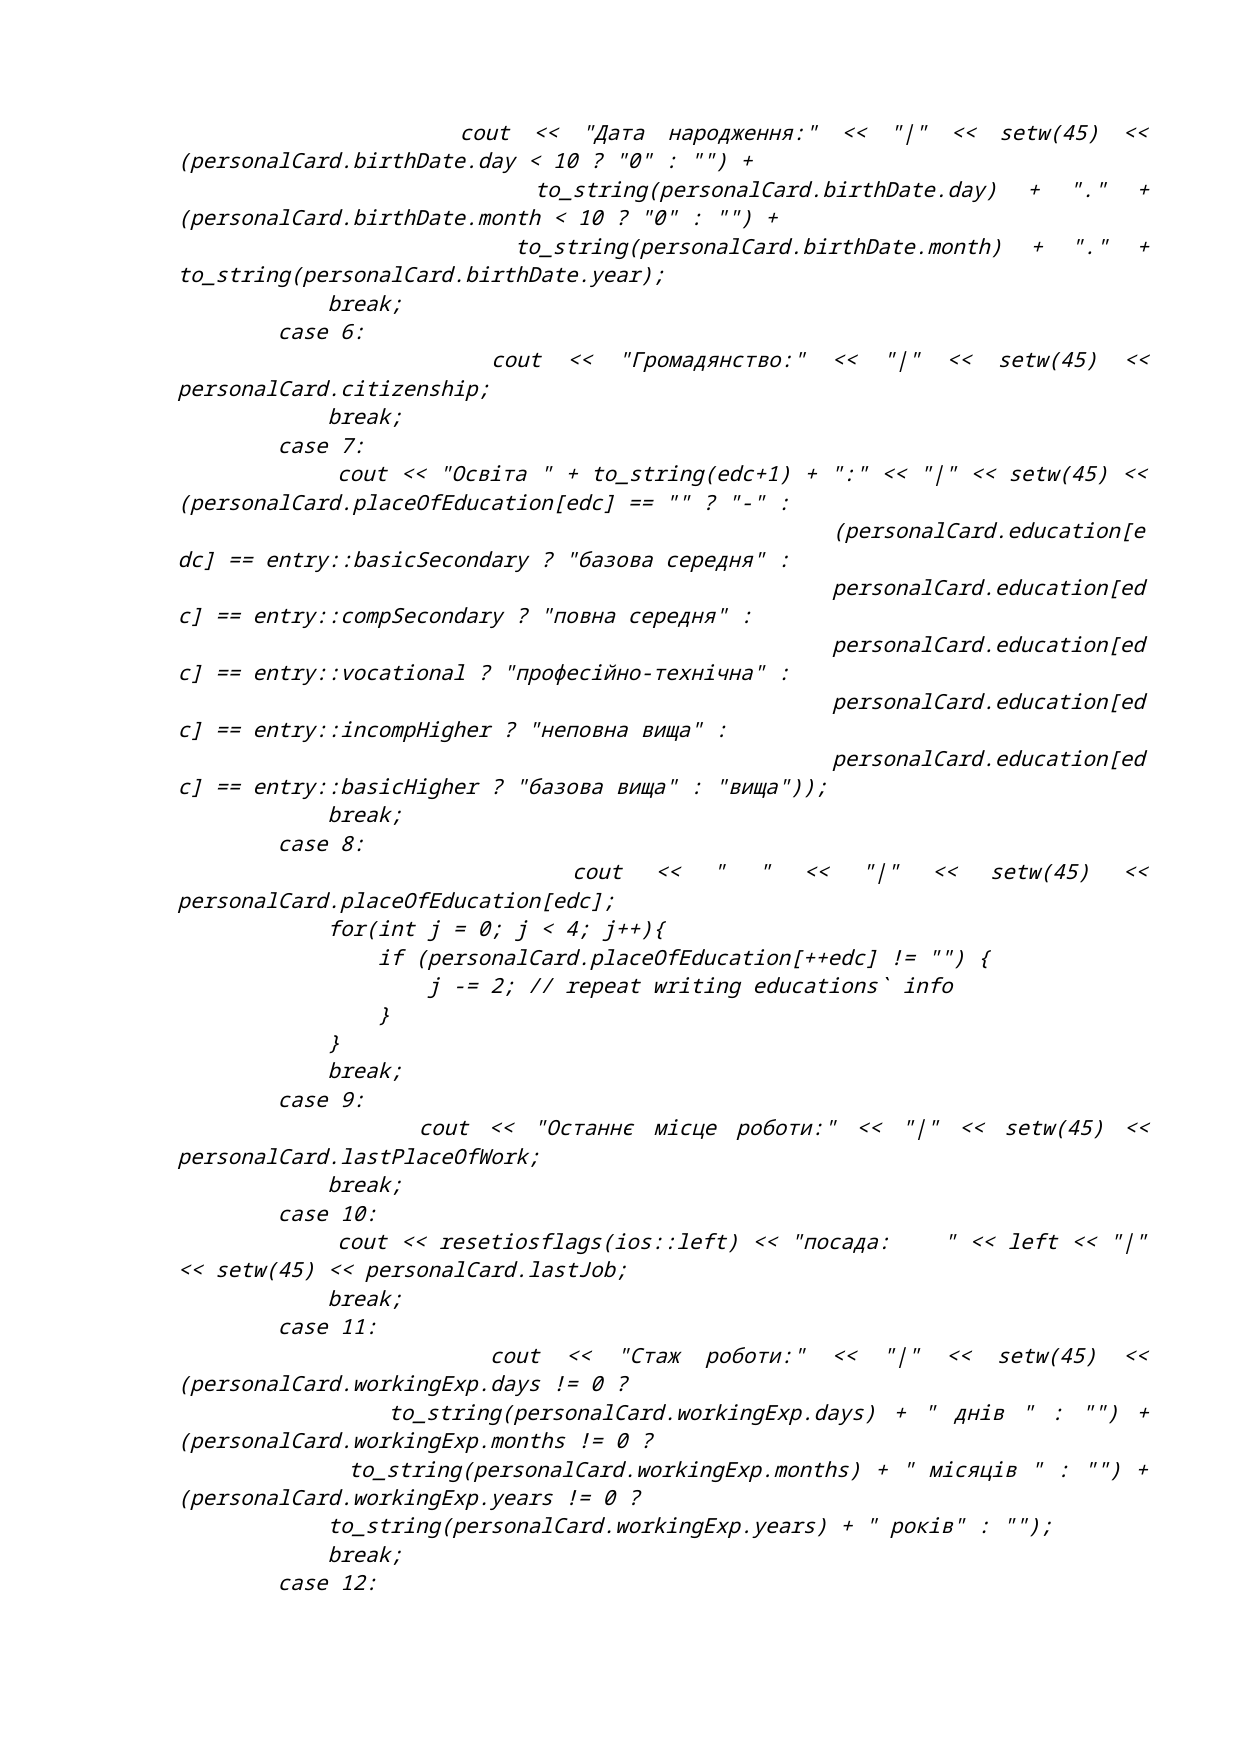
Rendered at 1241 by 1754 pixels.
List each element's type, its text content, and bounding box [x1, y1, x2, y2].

text to_string(personalCard.workingExp.months) + " місяців " : "") + (personalCard.workingExp.years != 0 ? [177, 1455, 1152, 1512]
text to_string(personalCard.workingExp.years) + " років" : ""); [177, 1512, 1152, 1540]
text } [177, 1028, 1152, 1057]
text break; [177, 1540, 1152, 1568]
text case 7: [177, 431, 1152, 459]
text case 12: [177, 1568, 1152, 1597]
text } [177, 1000, 1152, 1028]
text case 6: [177, 317, 1152, 346]
text for(int j = 0; j < 4; j++){ [177, 914, 1152, 943]
text (personalCard.education[edc] == entry::basicSecondary ? "базова середня" : [177, 516, 1152, 573]
text cout << "Освіта " + to_string(edc+1) + ":" << "|" << setw(45) << (personalCard.placeOfEducation[edc] == "" ? "-" : [177, 459, 1152, 516]
text break; [177, 289, 1152, 317]
text j -= 2; // repeat writing educations` info [177, 971, 1152, 1000]
text to_string(personalCard.birthDate.month) + "." + to_string(personalCard.birthDate.year); [177, 232, 1152, 289]
text break; [177, 801, 1152, 829]
text break; [177, 1284, 1152, 1312]
text cout << "Дата народження:" << "|" << setw(45) << (personalCard.birthDate.day < 10 ? "0" : "") + [177, 118, 1152, 175]
text break; [177, 402, 1152, 431]
text if (personalCard.placeOfEducation[++edc] != "") { [177, 943, 1152, 971]
text personalCard.education[edc] == entry::incompHigher ? "неповна вища" : [177, 687, 1152, 744]
text personalCard.education[edc] == entry::basicHigher ? "базова вища" : "вища")); [177, 744, 1152, 801]
text case 8: [177, 829, 1152, 857]
text cout << " " << "|" << setw(45) << personalCard.placeOfEducation[edc]; [177, 857, 1152, 914]
text case 10: [177, 1199, 1152, 1227]
text personalCard.education[edc] == entry::compSecondary ? "повна середня" : [177, 573, 1152, 630]
text to_string(personalCard.birthDate.day) + "." + (personalCard.birthDate.month < 10 ? "0" : "") + [177, 175, 1152, 232]
text to_string(personalCard.workingExp.days) + " днів " : "") + (personalCard.workingExp.months != 0 ? [177, 1398, 1152, 1455]
text cout << resetiosflags(ios::left) << "посада: " << left << "|" << setw(45) << personalCard.lastJob; [177, 1227, 1152, 1284]
text break; [177, 1057, 1152, 1085]
text cout << "Громадянство:" << "|" << setw(45) << personalCard.citizenship; [177, 346, 1152, 402]
text personalCard.education[edc] == entry::vocational ? "професійно-технічна" : [177, 630, 1152, 687]
text case 9: [177, 1085, 1152, 1113]
text cout << "Останнє місце роботи:" << "|" << setw(45) << personalCard.lastPlaceOfWork; [177, 1113, 1152, 1170]
text case 11: [177, 1312, 1152, 1341]
text break; [177, 1170, 1152, 1199]
text cout << "Стаж роботи:" << "|" << setw(45) << (personalCard.workingExp.days != 0 ? [177, 1341, 1152, 1398]
